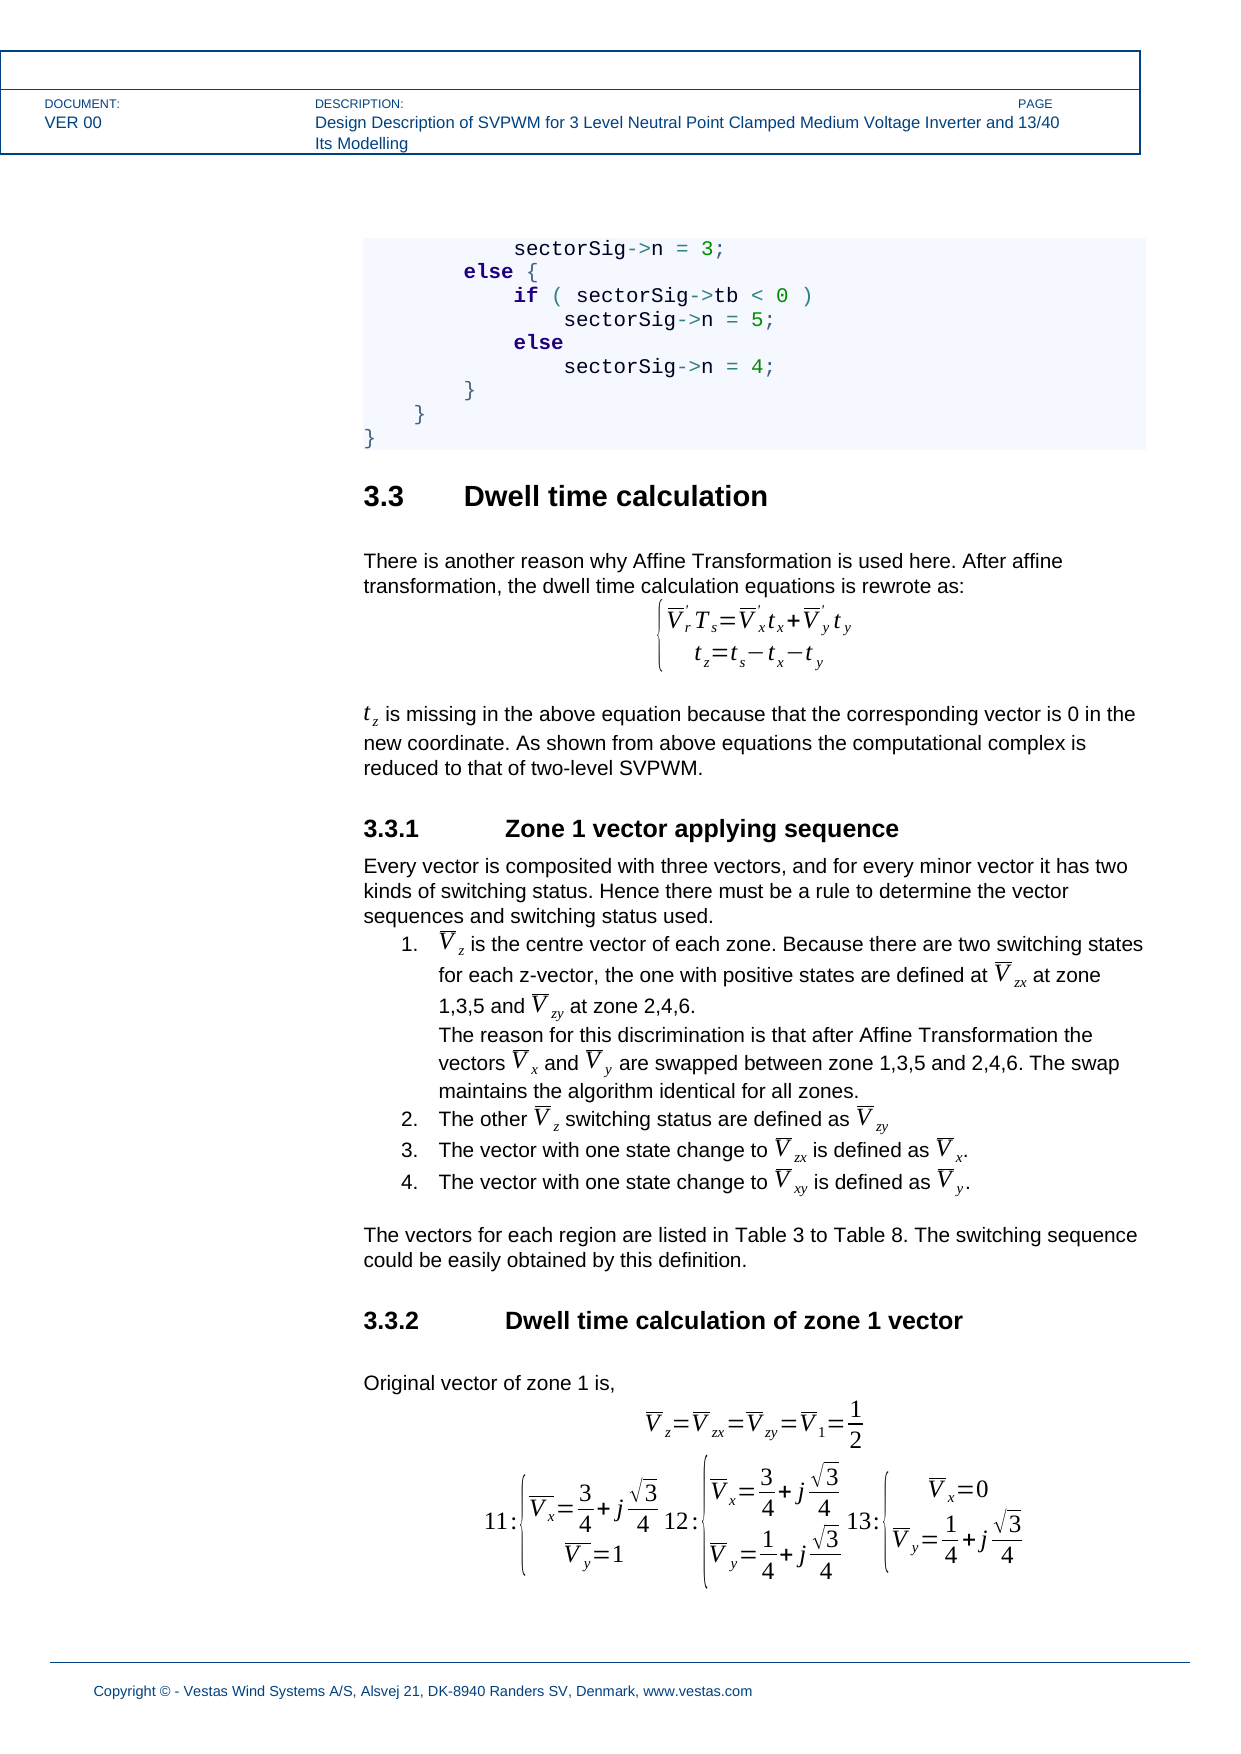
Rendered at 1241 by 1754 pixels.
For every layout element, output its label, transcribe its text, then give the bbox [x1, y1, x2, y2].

list The other switching status are defined as [401, 1103, 1146, 1134]
text The vectors for each region are listed in Table 3 to Table 8. The switching sequence could be easily obtained by this definition. [363, 1222, 1146, 1272]
subtitle Dwell time calculation of zone 1 vector [363, 1297, 1146, 1335]
list The vector with one state change to is defined as . [401, 1166, 1146, 1197]
text sectorSig->n = 4; [363, 356, 1146, 379]
text Original vector of zone 1 is, [363, 1370, 1146, 1395]
text else [363, 332, 1146, 356]
text is missing in the above equation because that the corresponding vector is 0 in the new coordinate. As shown from above equations the computational complex is reduced to that of two-level SVPWM. [363, 698, 1146, 780]
text } [363, 427, 1146, 450]
text } [363, 379, 1146, 403]
text } [363, 403, 1146, 427]
subtitle Dwell time calculation [363, 475, 1146, 513]
text There is another reason why Affine Transformation is used here. After affine transformation, the dwell time calculation equations is rewrote as: [363, 548, 1146, 598]
list is the centre vector of each zone. Because there are two switching states for each z-vector, the one with positive states are defined at at zone 1,3,5 and at zone 2,4,6. The reason for this discrimination is that after Affine Transformation the vectors and are swapped between zone 1,3,5 and 2,4,6. The swap maintains the algorithm identical for all zones. [401, 928, 1146, 1103]
subtitle Zone 1 vector applying sequence [363, 805, 1146, 842]
text Every vector is composited with three vectors, and for every minor vector it has two kinds of switching status. Hence there must be a rule to determine the vector sequences and switching status used. [363, 853, 1146, 928]
text sectorSig->n = 5; [363, 308, 1146, 332]
text else { [363, 261, 1146, 285]
text sectorSig->n = 3; [363, 238, 1146, 261]
text if ( sectorSig->tb < 0 ) [363, 285, 1146, 308]
list The vector with one state change to is defined as . [401, 1134, 1146, 1166]
